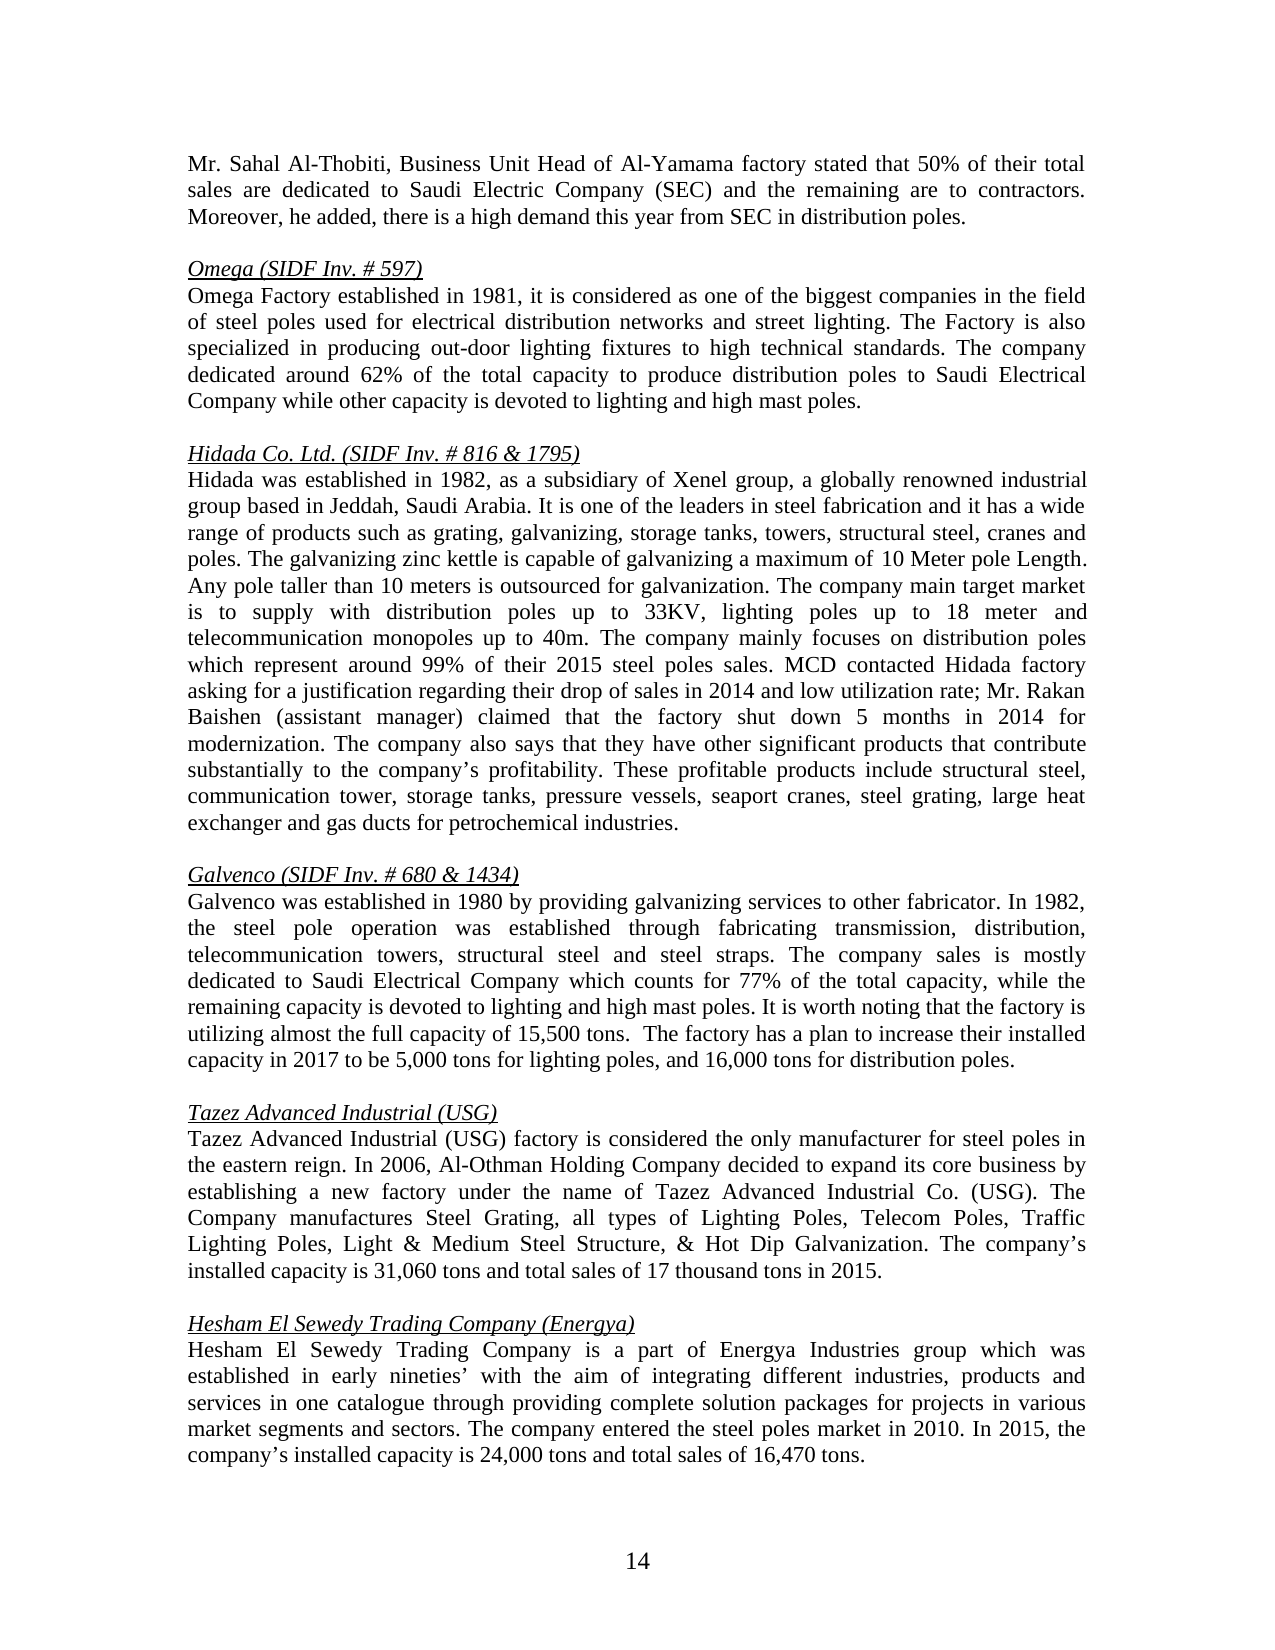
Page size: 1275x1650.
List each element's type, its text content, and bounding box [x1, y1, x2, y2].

text Hidada Co. Ltd. (SIDF Inv. # 816 & 1795) [187, 440, 1087, 466]
text Hesham El Sewedy Trading Company is a part of Energya Industries group which was established in early nineties’ with the aim of integrating different industries, products and services in one catalogue through providing complete solution packages for projects in various market segments and sectors. The company entered the steel poles market in 2010. In 2015, the company’s installed capacity is 24,000 tons and total sales of 16,470 tons. [187, 1336, 1087, 1468]
text Galvenco (SIDF Inv. # 680 & 1434) [187, 862, 1087, 888]
text Hesham El Sewedy Trading Company (Energya) [187, 1309, 1087, 1336]
text Mr. Sahal Al-Thobiti, Business Unit Head of Al-Yamama factory stated that 50% of their total sales are dedicated to Saudi Electric Company (SEC) and the remaining are to contractors. Moreover, he added, there is a high demand this year from SEC in distribution poles. [187, 150, 1087, 229]
text Galvenco was established in 1980 by providing galvanizing services to other fabricator. In 1982, the steel pole operation was established through fabricating transmission, distribution, telecommunication towers, structural steel and steel straps. The company sales is mostly dedicated to Saudi Electrical Company which counts for 77% of the total capacity, while the remaining capacity is devoted to lighting and high mast poles. It is worth noting that the factory is utilizing almost the full capacity of 15,500 tons. The factory has a plan to increase their installed capacity in 2017 to be 5,000 tons for lighting poles, and 16,000 tons for distribution poles. [187, 888, 1087, 1072]
text Hidada was established in 1982, as a subsidiary of Xenel group, a globally renowned industrial group based in Jeddah, Saudi Arabia. It is one of the leaders in steel fabrication and it has a wide range of products such as grating, galvanizing, storage tanks, towers, structural steel, cranes and poles. The galvanizing zinc kettle is capable of galvanizing a maximum of 10 Meter pole Length. Any pole taller than 10 meters is outsourced for galvanization. The company main target market is to supply with distribution poles up to 33KV, lighting poles up to 18 meter and telecommunication monopoles up to 40m. The company mainly focuses on distribution poles which represent around 99% of their 2015 steel poles sales. MCD contacted Hidada factory asking for a justification regarding their drop of sales in 2014 and low utilization rate; Mr. Rakan Baishen (assistant manager) claimed that the factory shut down 5 months in 2014 for modernization. The company also says that they have other significant products that contribute substantially to the company’s profitability. These profitable products include structural steel, communication tower, storage tanks, pressure vessels, seaport cranes, steel grating, large heat exchanger and gas ducts for petrochemical industries. [187, 466, 1087, 835]
text Tazez Advanced Industrial (USG) factory is considered the only manufacturer for steel poles in the eastern reign. In 2006, Al-Othman Holding Company decided to expand its core business by establishing a new factory under the name of Tazez Advanced Industrial Co. (USG). The Company manufactures Steel Grating, all types of Lighting Poles, Telecom Poles, Traffic Lighting Poles, Light & Medium Steel Structure, & Hot Dip Galvanization. The company’s installed capacity is 31,060 tons and total sales of 17 thousand tons in 2015. [187, 1125, 1087, 1283]
text Tazez Advanced Industrial (USG) [187, 1099, 1087, 1125]
text Omega (SIDF Inv. # 597) [187, 255, 1087, 282]
text Omega Factory established in 1981, it is considered as one of the biggest companies in the field of steel poles used for electrical distribution networks and street lighting. The Factory is also specialized in producing out-door lighting fixtures to high technical standards. The company dedicated around 62% of the total capacity to produce distribution poles to Saudi Electrical Company while other capacity is devoted to lighting and high mast poles. [187, 282, 1087, 413]
